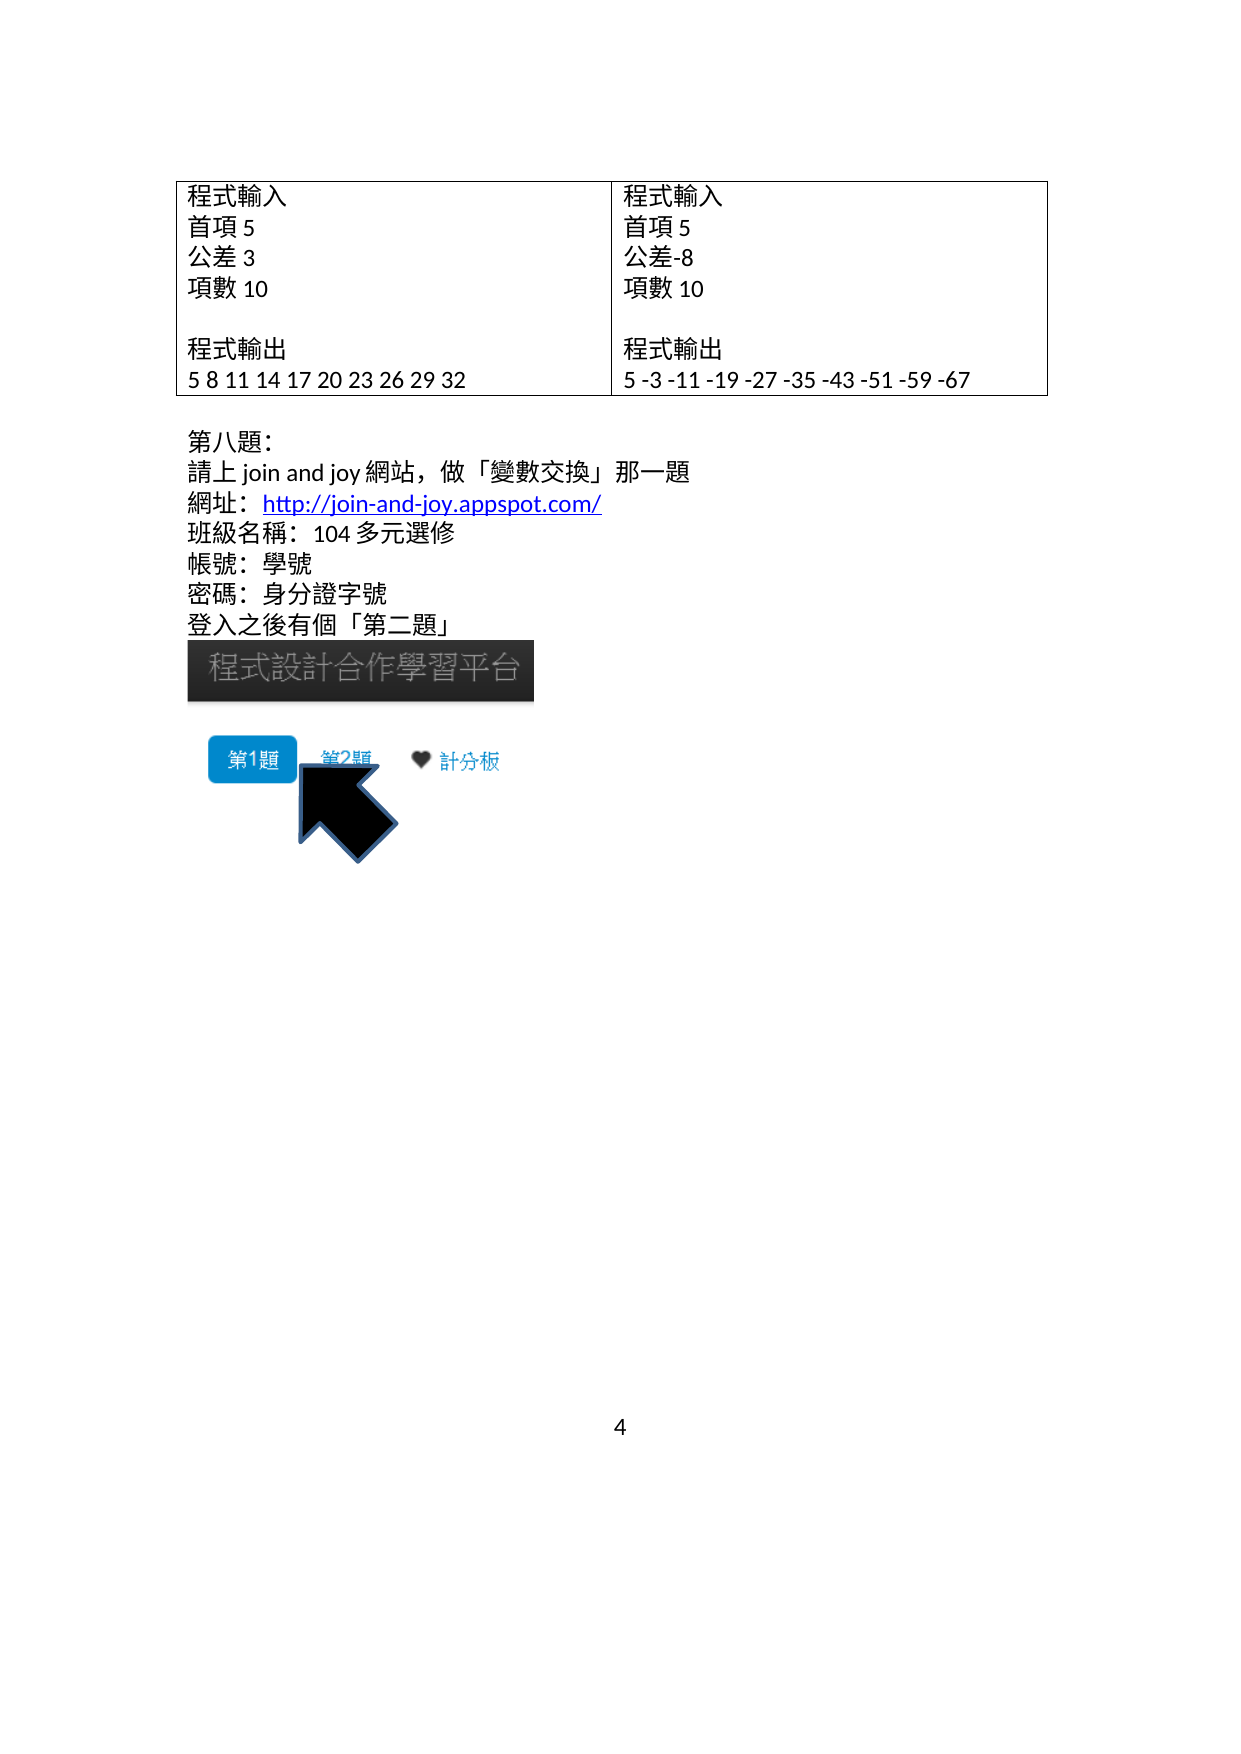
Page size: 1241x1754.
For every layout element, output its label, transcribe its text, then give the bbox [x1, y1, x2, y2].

picture [261, 751, 277, 763]
table_header 程式輸入 首項5 公差-8 項數10 程式輸出 5 -3 -11 -19 -27 -35 -43 -51 -59 -67 [612, 182, 1047, 395]
text 網址：http://join-and-joy.appspot.com/ [187, 488, 1053, 518]
text 請上join and joy網站，做「變數交換」那一題 [187, 457, 1053, 488]
text 登入之後有個「第二題」 [187, 610, 1053, 640]
text 第八題： [187, 427, 1053, 457]
text 班級名稱：104多元選修 [187, 518, 1053, 549]
text 帳號：學號 [187, 549, 1053, 579]
picture [187, 640, 534, 801]
picture [231, 754, 245, 768]
table_header 程式輸入 首項5 公差3 項數10 程式輸出 5 8 11 14 17 20 23 26 29 32 [177, 182, 611, 395]
text 密碼：身分證字號 [187, 579, 1053, 610]
